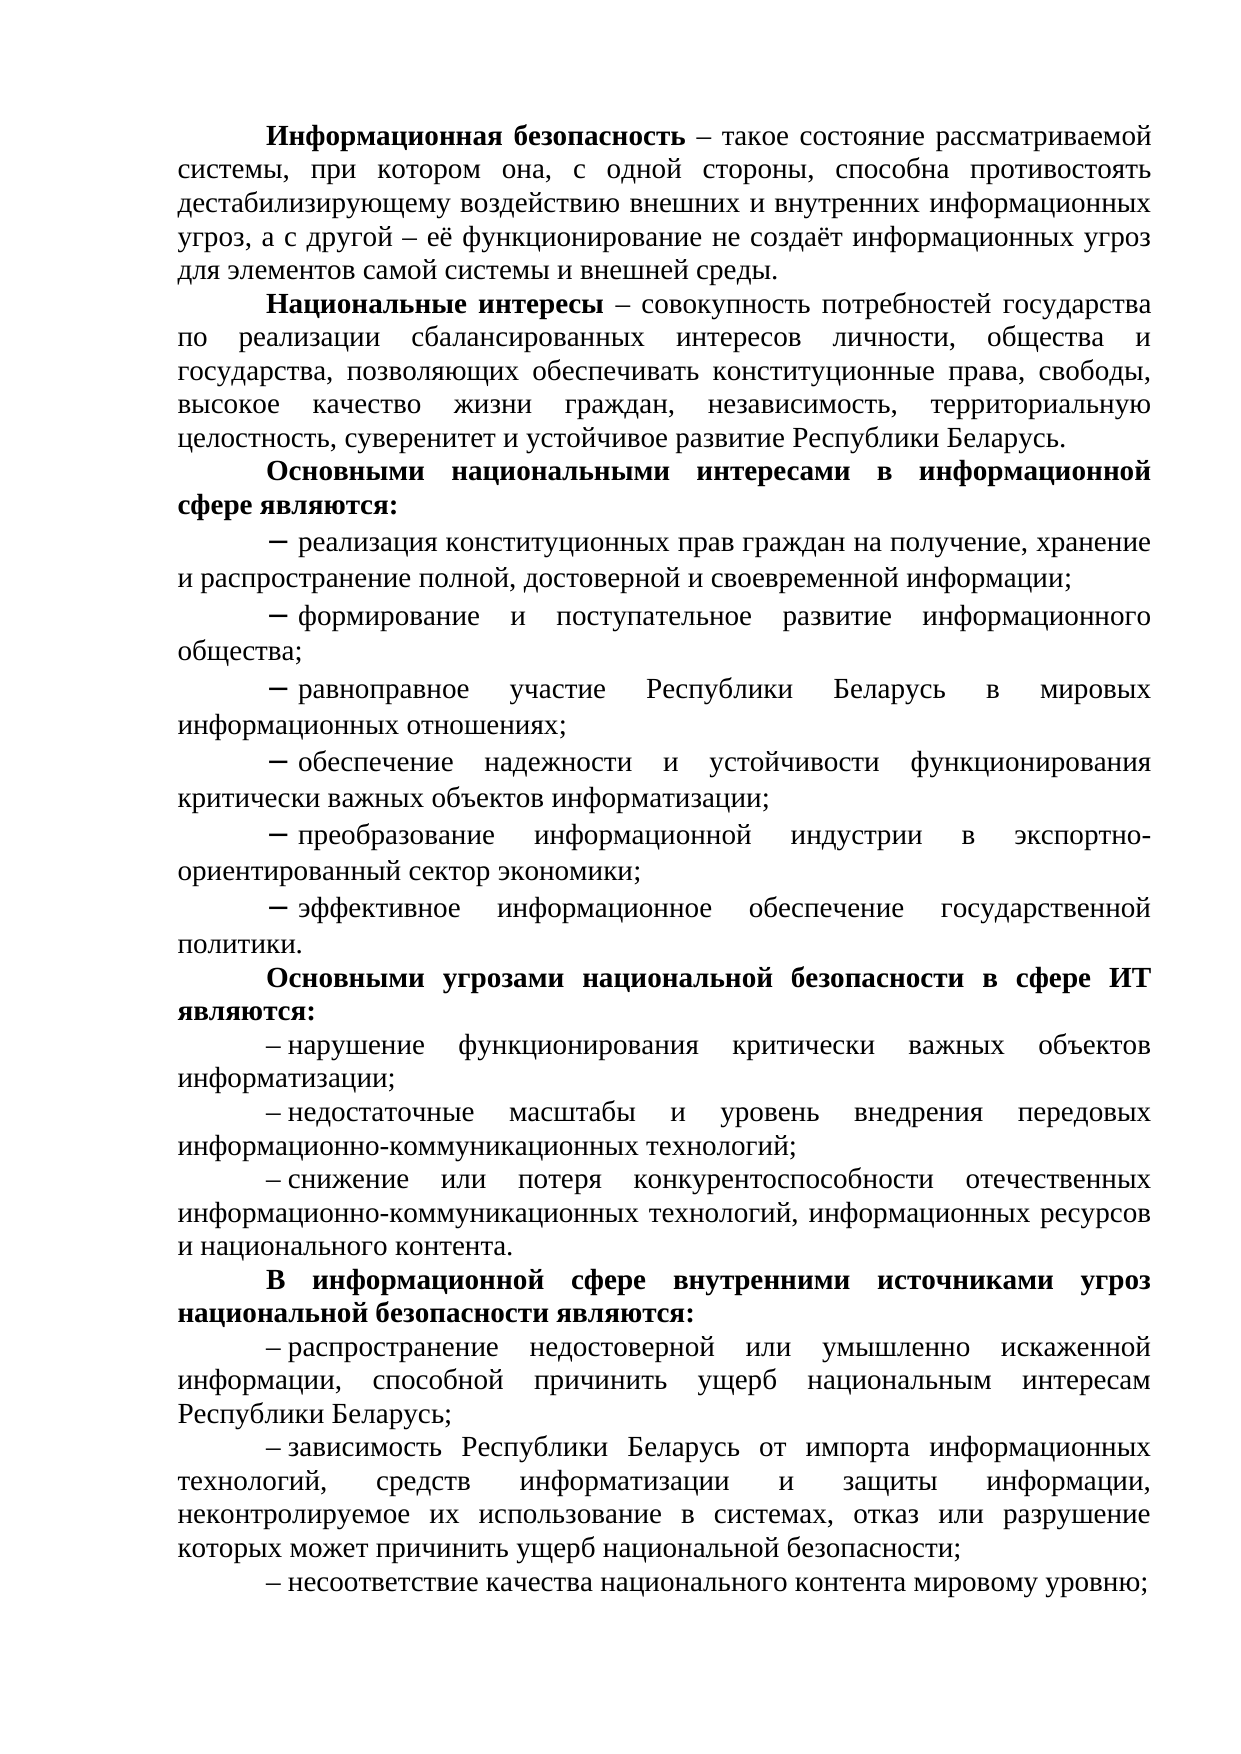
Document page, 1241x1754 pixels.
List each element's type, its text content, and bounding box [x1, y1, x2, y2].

list реализация конституционных прав граждан на получение, хранение и распространение полной, достоверной и своевременной информации; [177, 521, 1152, 594]
list эффективное информационное обеспечение государственной политики. [177, 887, 1152, 960]
text Основными национальными интересами в информационной сфере являются: [177, 453, 1152, 521]
list снижение или потеря конкурентоспособности отечественных информационно-коммуникационных технологий, информационных ресурсов и национального контента. [177, 1161, 1152, 1262]
list зависимость Республики Беларусь от импорта информационных технологий, средств информатизации и защиты информации, неконтролируемое их использование в системах, отказ или разрушение которых может причинить ущерб национальной безопасности; [177, 1429, 1152, 1564]
list равноправное участие Республики Беларусь в мировых информационных отношениях; [177, 667, 1152, 740]
text Основными угрозами национальной безопасности в сфере ИТ являются: [177, 960, 1152, 1027]
list нарушение функционирования критически важных объектов информатизации; [177, 1027, 1152, 1094]
text В информационной сфере внутренними источниками угроз национальной безопасности являются: [177, 1262, 1152, 1329]
list недостаточные масштабы и уровень внедрения передовых информационно-коммуникационных технологий; [177, 1094, 1152, 1161]
list обеспечение надежности и устойчивости функционирования критически важных объектов информатизации; [177, 740, 1152, 813]
text Информационная безопасность – такое состояние рассматриваемой системы, при котором она, с одной стороны, способна противостоять дестабилизирующему воздействию внешних и внутренних информационных угроз, а с другой – её функционирование не создаёт информационных угроз для элементов самой системы и внешней среды. [177, 118, 1152, 286]
list распространение недостоверной или умышленно искаженной информации, способной причинить ущерб национальным интересам Республики Беларусь; [177, 1329, 1152, 1429]
list формирование и поступательное развитие информационного общества; [177, 594, 1152, 667]
list преобразование информационной индустрии в экспортно-ориентированный сектор экономики; [177, 813, 1152, 887]
text Национальные интересы – совокупность потребностей государства по реализации сбалансированных интересов личности, общества и государства, позволяющих обеспечивать конституционные права, свободы, высокое качество жизни граждан, независимость, территориальную целостность, суверенитет и устойчивое развитие Республики Беларусь. [177, 286, 1152, 453]
list несоответствие качества национального контента мировому уровню; [177, 1564, 1152, 1597]
